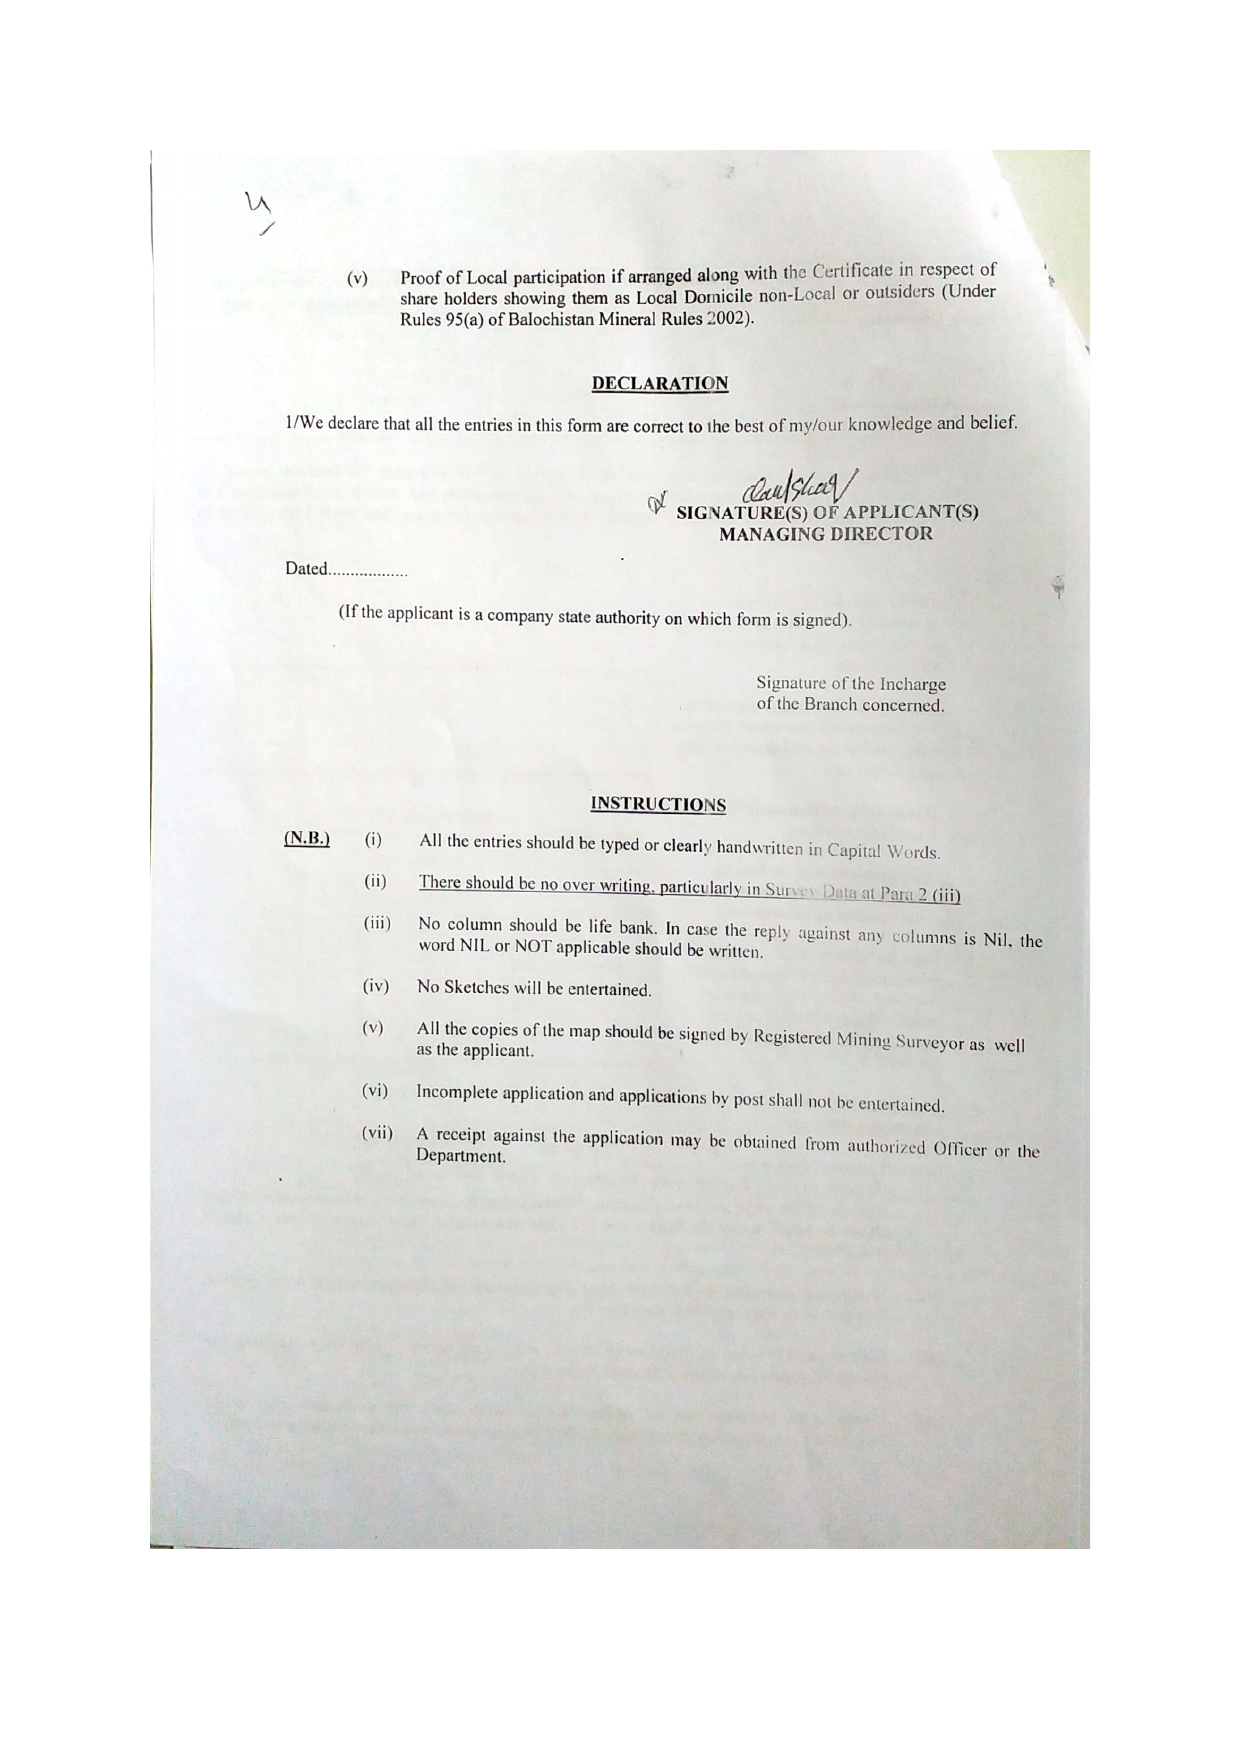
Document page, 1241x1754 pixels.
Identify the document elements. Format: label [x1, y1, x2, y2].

picture [150, 150, 1091, 1549]
